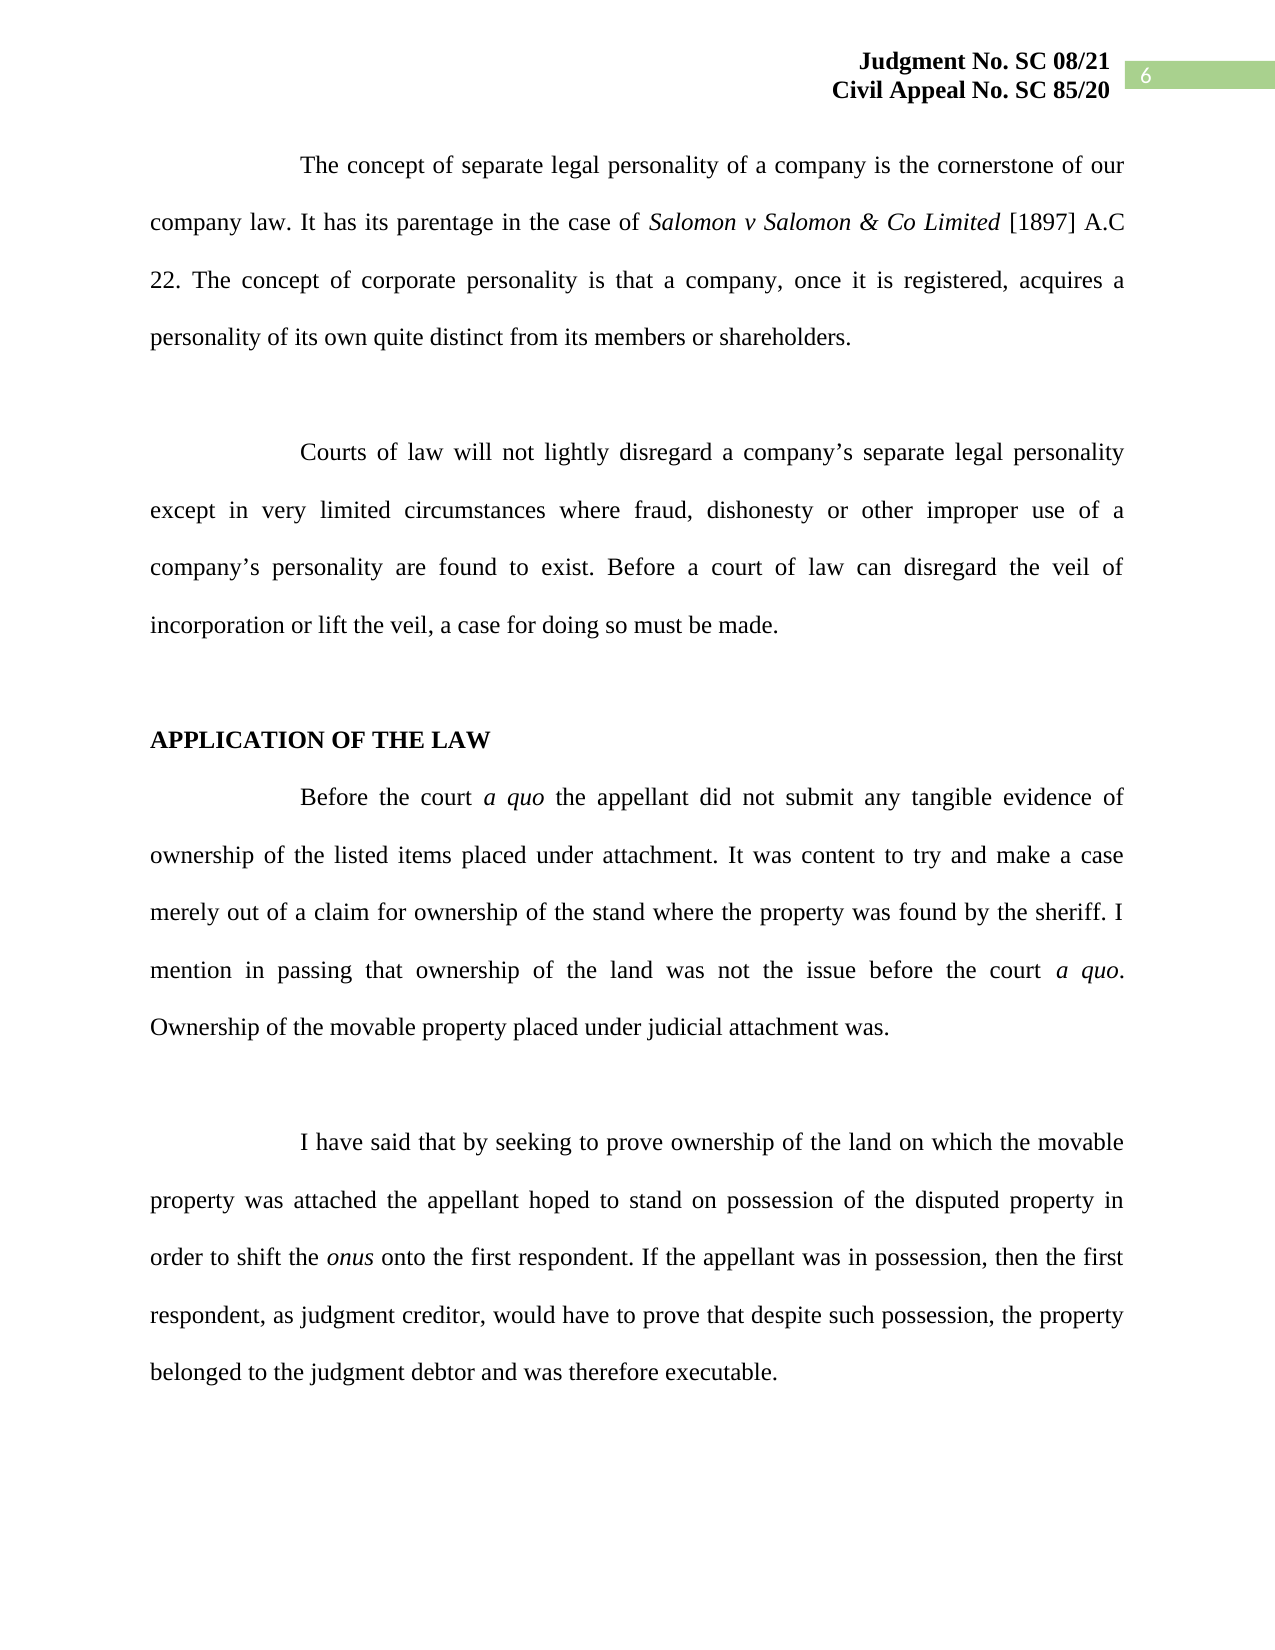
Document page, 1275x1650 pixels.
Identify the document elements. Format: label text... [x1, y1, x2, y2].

text I have said that by seeking to prove ownership of the land on which the movable property was attached the appellant hoped to stand on possession of the disputed property in order to shift the onus onto the first respondent. If the appellant was in possession, then the first respondent, as judgment creditor, would have to prove that despite such possession, the property belonged to the judgment debtor and was therefore executable. [150, 1127, 1125, 1386]
text The concept of separate legal personality of a company is the cornerstone of our company law. It has its parentage in the case of Salomon v Salomon & Co Limited [1897] A.C 22. The concept of corporate personality is that a company, once it is registered, acquires a personality of its own quite distinct from its members or shareholders. [150, 150, 1125, 351]
text Courts of law will not lightly disregard a company’s separate legal personality except in very limited circumstances where fraud, dishonesty or other improper use of a company’s personality are found to exist. Before a court of law can disregard the veil of incorporation or lift the veil, a case for doing so must be made. [150, 437, 1125, 639]
text APPLICATION OF THE LAW [150, 725, 1125, 754]
text Before the court a quo the appellant did not submit any tangible evidence of ownership of the listed items placed under attachment. It was content to try and make a case merely out of a claim for ownership of the stand where the property was found by the sheriff. I mention in passing that ownership of the land was not the issue before the court a quo. Ownership of the movable property placed under judicial attachment was. [150, 782, 1125, 1041]
